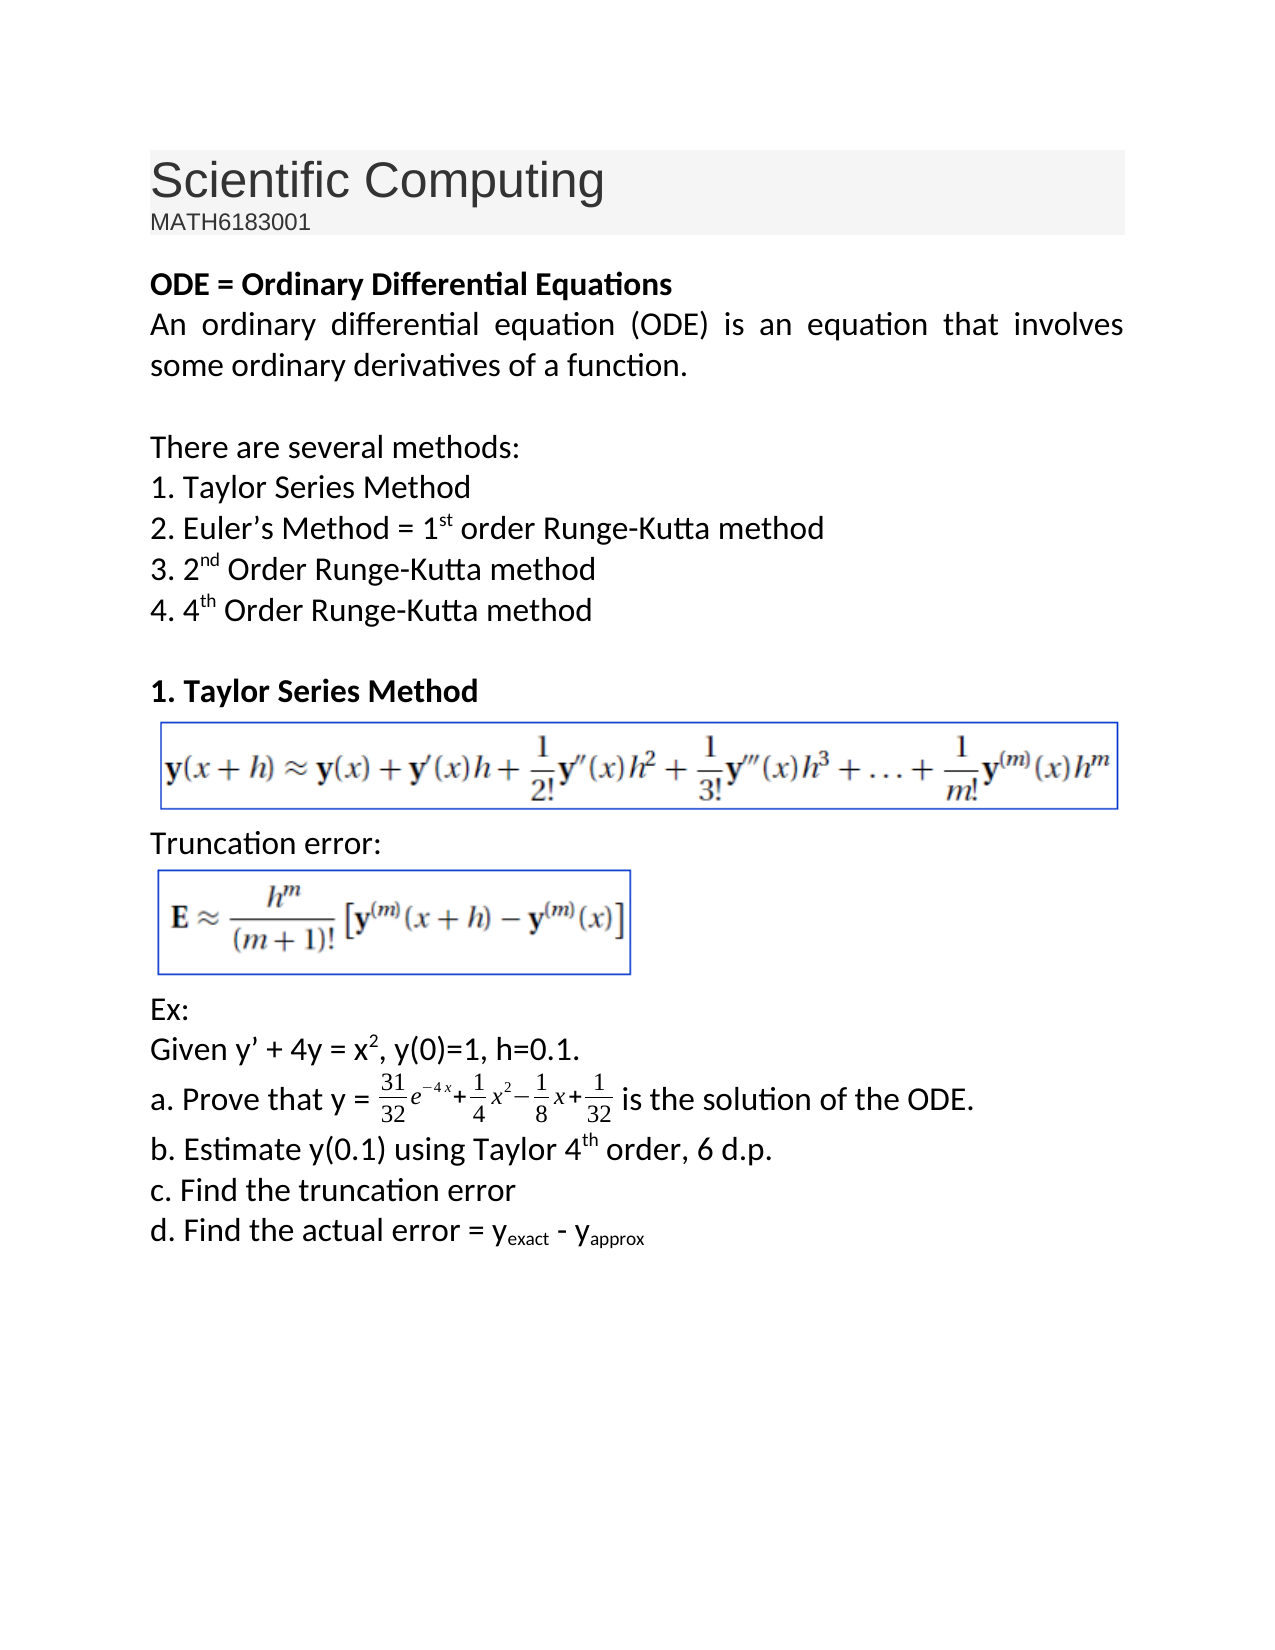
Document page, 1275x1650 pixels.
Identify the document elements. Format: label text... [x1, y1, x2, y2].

text a. Prove that y = is the solution of the ODE. [150, 1069, 1125, 1128]
picture [150, 710, 1125, 822]
text There are several methods: [150, 426, 1125, 466]
text d. Find the actual error = yexact - yapprox [150, 1209, 1125, 1250]
text b. Estimate y(0.1) using Taylor 4th order, 6 d.p. [150, 1128, 1125, 1169]
text c. Find the truncation error [150, 1169, 1125, 1209]
picture [150, 862, 636, 988]
text An ordinary differential equation (ODE) is an equation that involves some ordinary derivatives of a function. [150, 303, 1125, 385]
text 1. Taylor Series Method [150, 670, 1125, 710]
text Given y’ + 4y = x2, y(0)=1, h=0.1. [150, 1028, 1125, 1069]
text 4. 4th Order Runge-Kutta method [150, 588, 1125, 629]
text Ex: [150, 987, 1125, 1028]
text 2. Euler’s Method = 1st order Runge-Kutta method [150, 507, 1125, 548]
text Truncation error: [150, 822, 1125, 862]
text 3. 2nd Order Runge-Kutta method [150, 548, 1125, 588]
text ODE = Ordinary Differential Equations [150, 263, 1125, 303]
text MATH6183001 [150, 207, 1125, 235]
text 1. Taylor Series Method [150, 466, 1125, 507]
text Scientific Computing [150, 150, 1125, 207]
